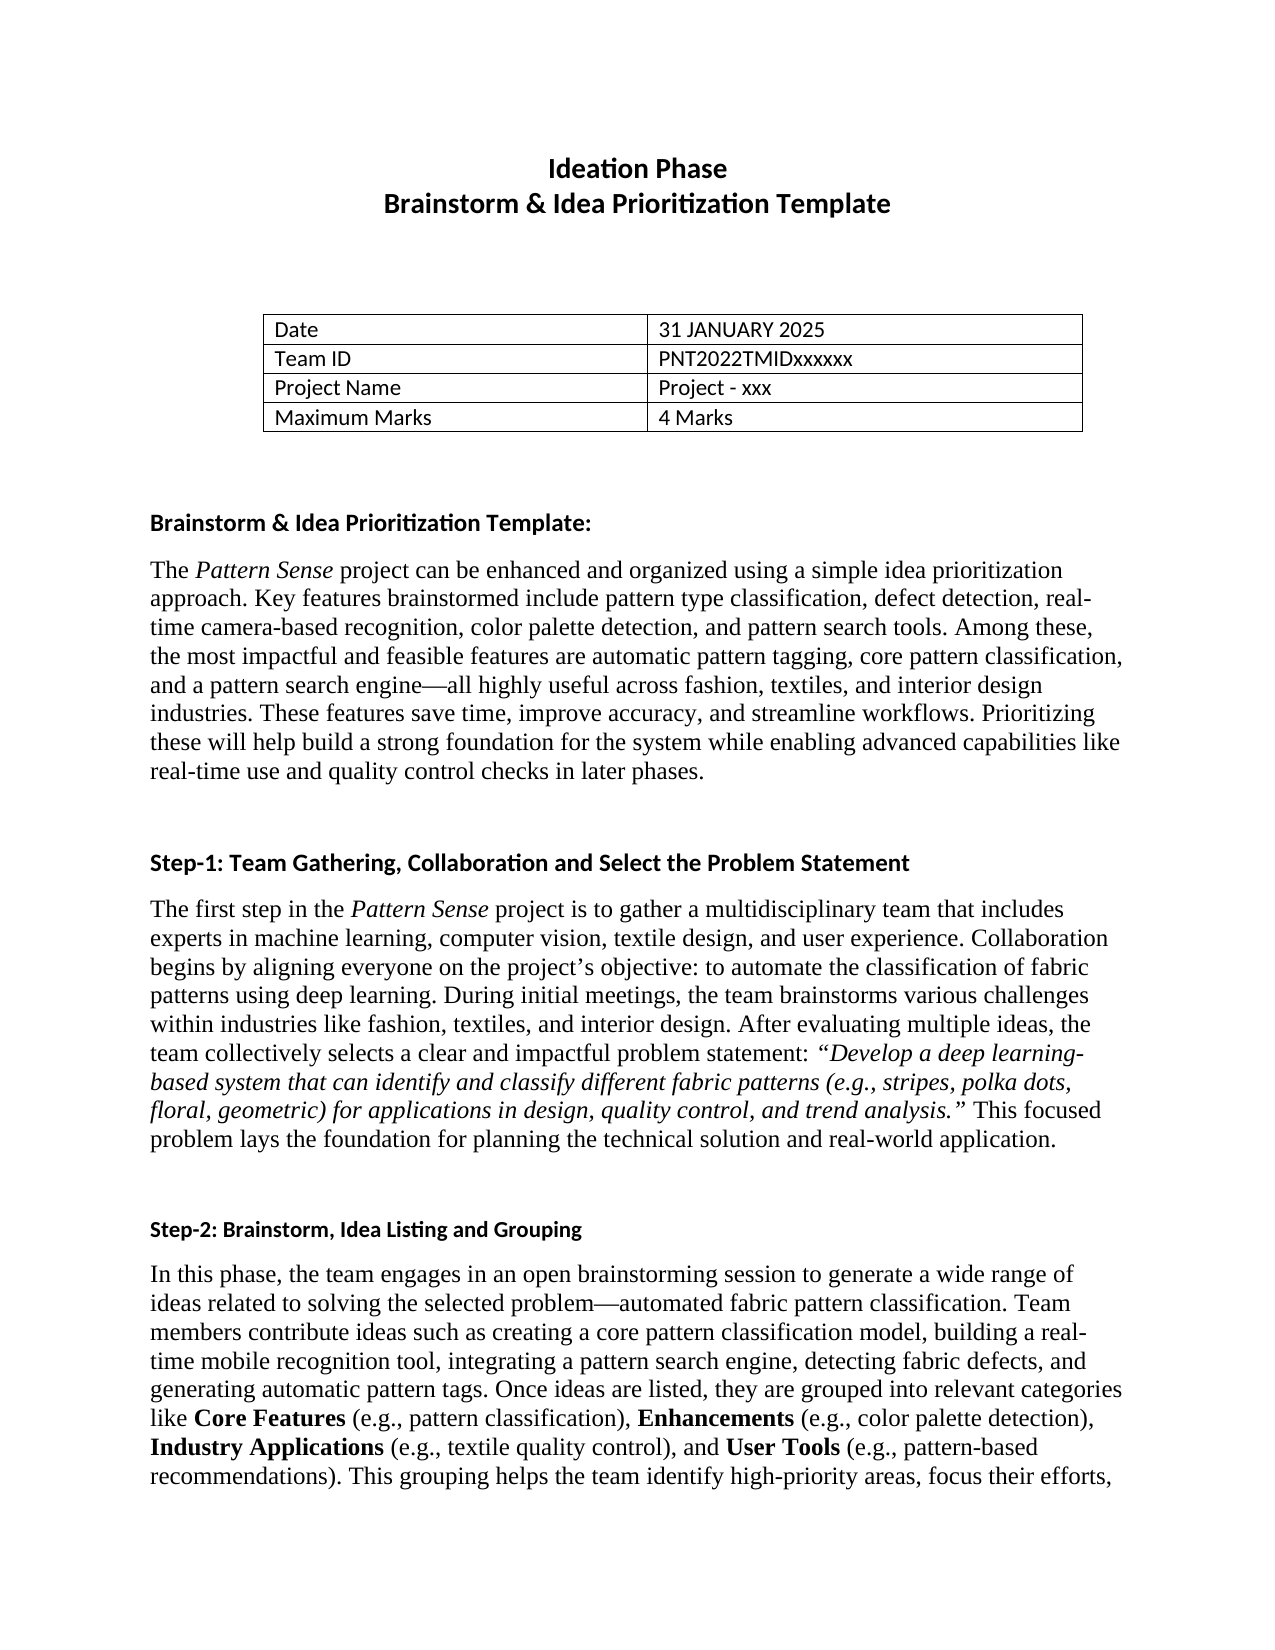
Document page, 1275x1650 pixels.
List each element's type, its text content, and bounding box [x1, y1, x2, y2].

text Step-1: Team Gathering, Collaboration and Select the Problem Statement [150, 847, 1125, 877]
text Step-2: Brainstorm, Idea Listing and Grouping [150, 1215, 1125, 1243]
text The first step in the Pattern Sense project is to gather a multidisciplinary team that includes experts in machine learning, computer vision, textile design, and user experience. Collaboration begins by aligning everyone on the project’s objective: to automate the classification of fabric patterns using deep learning. During initial meetings, the team brainstorms various challenges within industries like fashion, textiles, and interior design. After evaluating multiple ideas, the team collectively selects a clear and impactful problem statement: “Develop a deep learning-based system that can identify and classify different fabric patterns (e.g., stripes, polka dots, floral, geometric) for applications in design, quality control, and trend analysis.” This focused problem lays the foundation for planning the technical solution and real-world application. [150, 894, 1125, 1153]
text The Pattern Sense project can be enhanced and organized using a simple idea prioritization approach. Key features brainstormed include pattern type classification, defect detection, real-time camera-based recognition, color palette detection, and pattern search tools. Among these, the most impactful and feasible features are automatic pattern tagging, core pattern classification, and a pattern search engine—all highly useful across fashion, textiles, and interior design industries. These features save time, improve accuracy, and streamline workflows. Prioritizing these will help build a strong foundation for the system while enabling advanced capabilities like real-time use and quality control checks in later phases. [150, 555, 1125, 785]
table_cell 4 Marks [648, 403, 1082, 431]
table_cell PNT2022TMIDxxxxxx [648, 345, 1082, 372]
text Brainstorm & Idea Prioritization Template: [150, 508, 1125, 538]
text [150, 1259, 1125, 1489]
table_cell Project Name [264, 374, 647, 402]
text Ideation Phase [150, 150, 1125, 186]
text Brainstorm & Idea Prioritization Template [150, 186, 1125, 221]
table_cell Project - xxx [648, 374, 1082, 402]
table_header 31 JANUARY 2025 [648, 315, 1082, 343]
table_cell Maximum Marks [264, 403, 647, 431]
table_cell Team ID [264, 345, 647, 372]
table_header Date [264, 315, 647, 343]
